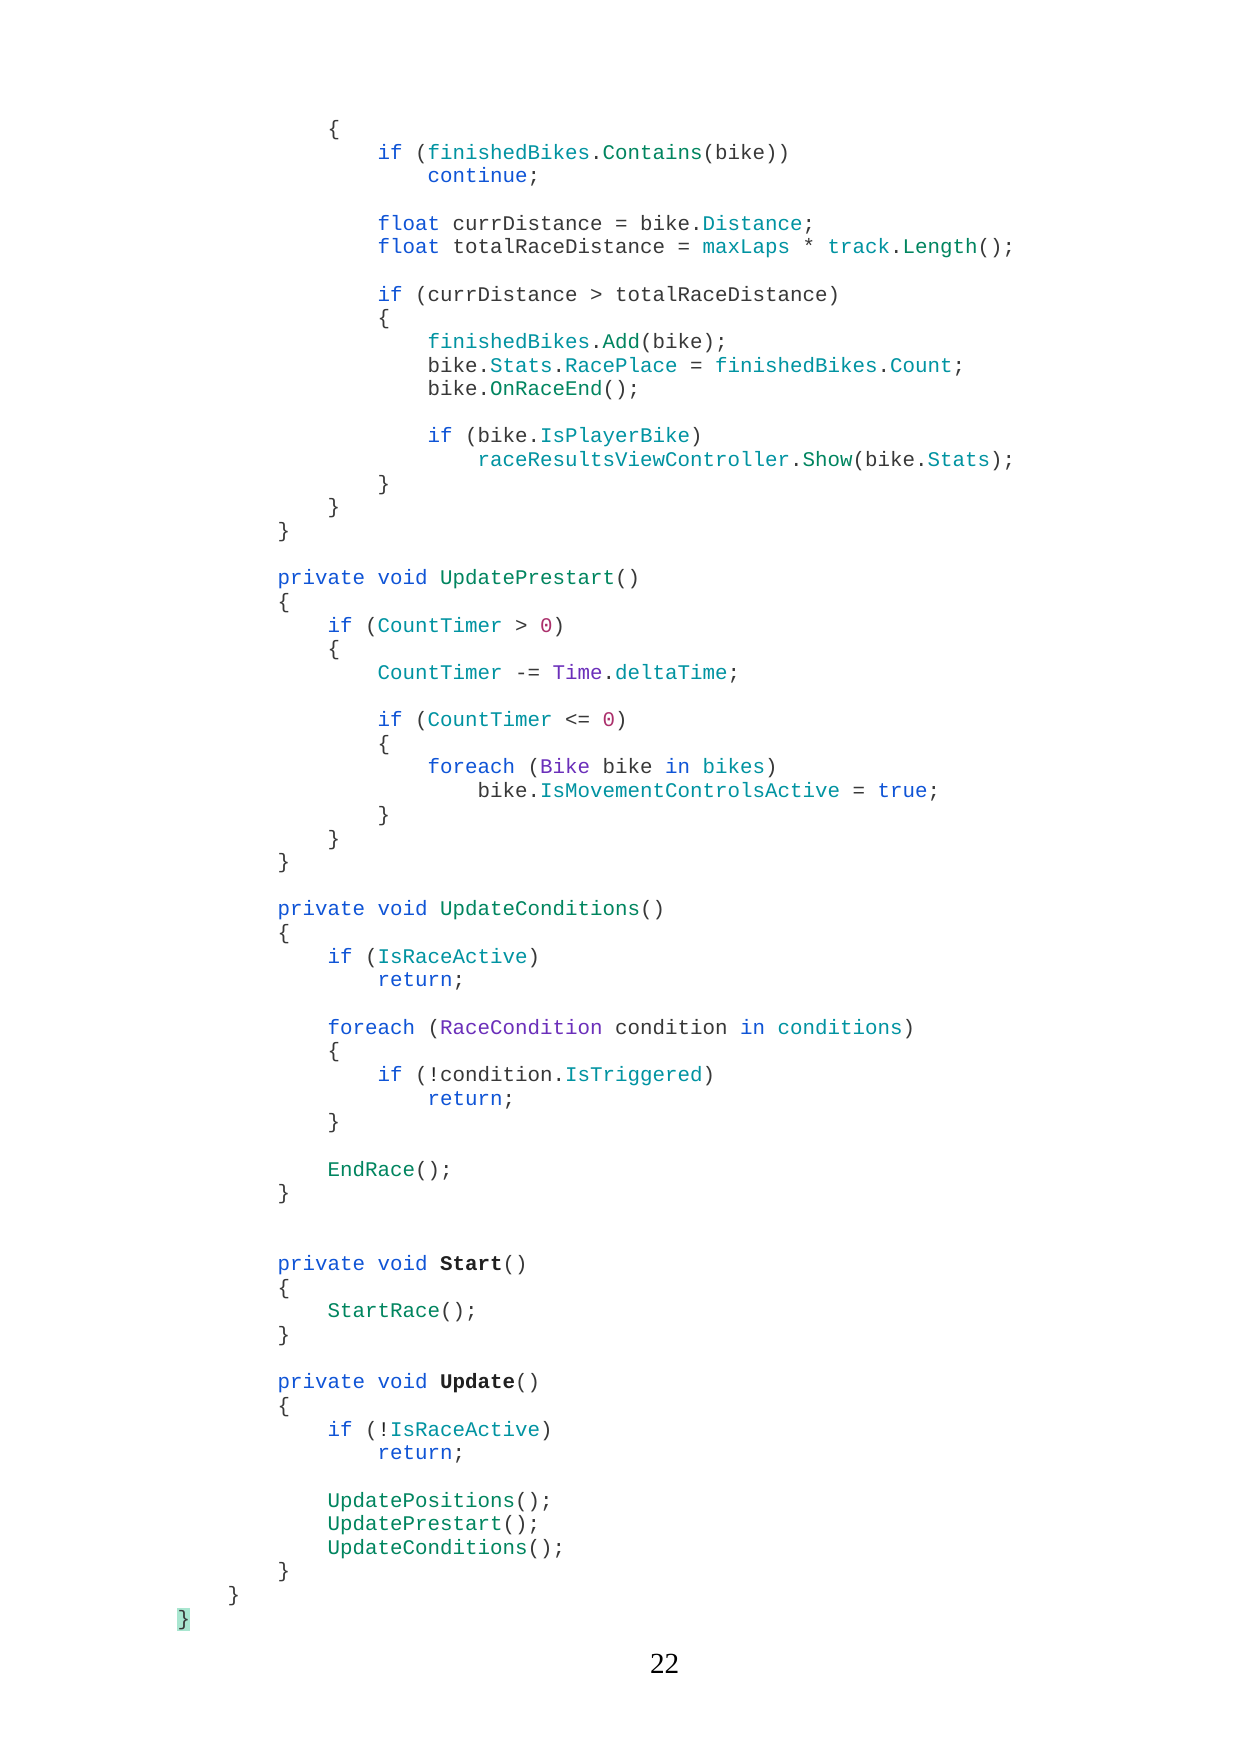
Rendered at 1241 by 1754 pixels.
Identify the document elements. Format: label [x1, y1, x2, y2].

text [177, 118, 1152, 1631]
